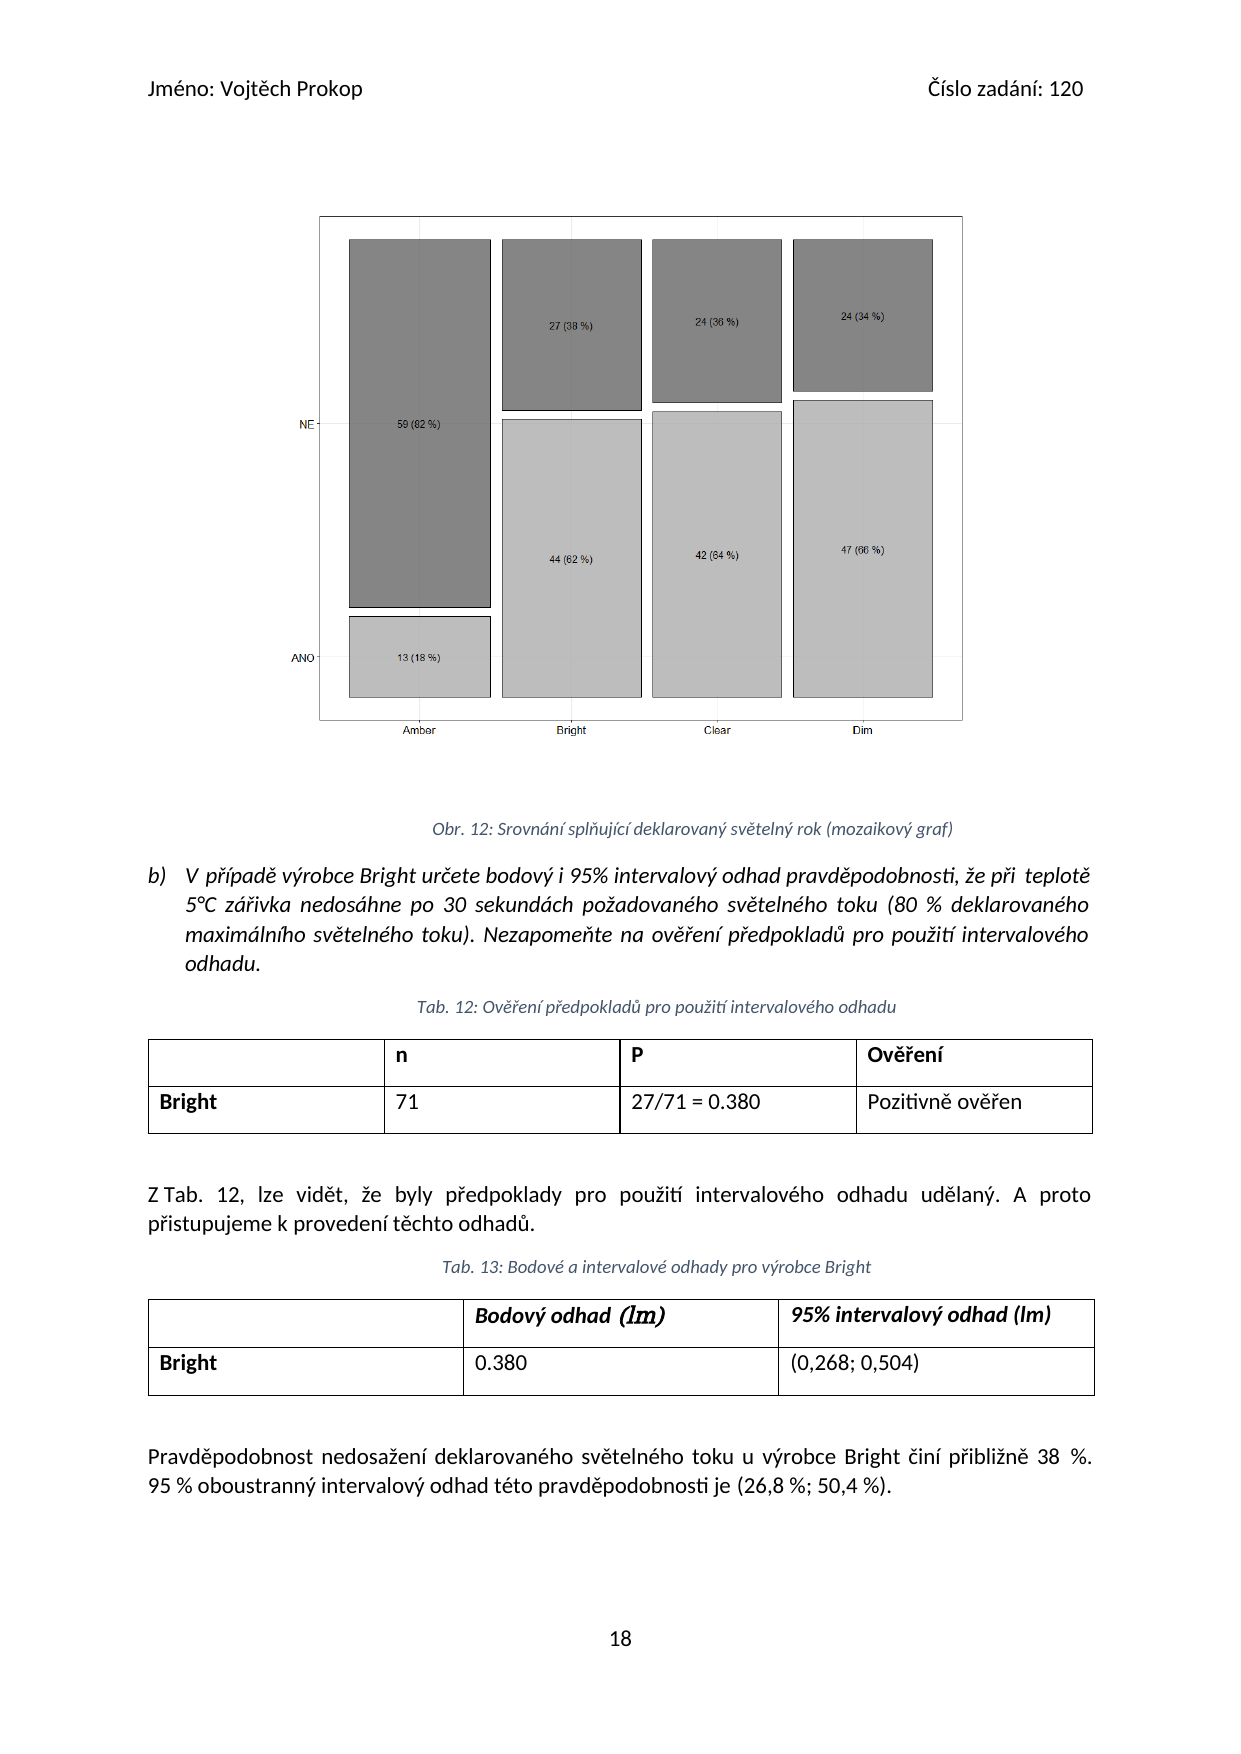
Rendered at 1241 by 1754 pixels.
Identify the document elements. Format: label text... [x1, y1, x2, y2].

text Tab. 13: Bodové a intervalové odhady pro výrobce Bright [223, 1256, 1093, 1278]
table_cell Pozitivně ověřen [857, 1087, 1092, 1133]
list V případě výrobce Bright určete bodový i 95% intervalový odhad pravděpodobnosti, že při teplotě 5°C zářivka nedosáhne po 30 sekundách požadovaného světelného toku (80 % deklarovaného maximálního světelného toku). Nezapomeňte na ověření předpokladů pro použití intervalového odhadu. [148, 861, 1093, 977]
table_header n [385, 1040, 619, 1086]
text Pravděpodobnost nedosažení deklarovaného světelného toku u výrobce Bright činí přibližně 38 %. 95 % oboustranný intervalový odhad této pravděpodobnosti je (26,8 %; 50,4 %). [148, 1442, 1093, 1499]
table_header P [621, 1040, 856, 1086]
table_cell Bright [149, 1348, 463, 1395]
table_header Ověření [857, 1040, 1092, 1086]
table_cell 0.380 [464, 1348, 778, 1395]
table_cell 27/71 = 0.380 [621, 1087, 856, 1133]
table_cell 71 [385, 1087, 619, 1133]
text Obr. 12: Srovnání splňující deklarovaný světelný rok (mozaikový graf) [223, 817, 1093, 840]
table_header 95% intervalový odhad (lm) [779, 1300, 1094, 1347]
text Z Tab. 12, lze vidět, že byly předpoklady pro použití intervalového odhadu udělaný. A proto přistupujeme k provedení těchto odhadů. [148, 1180, 1093, 1237]
table_header [149, 1300, 463, 1347]
table_header Bodový odhad (lm) [464, 1300, 778, 1347]
table_header [149, 1040, 384, 1086]
table_cell (0,268; 0,504) [779, 1348, 1094, 1395]
table_cell Bright [149, 1087, 384, 1133]
picture [274, 194, 967, 753]
text Tab. 12: Ověření předpokladů pro použití intervalového odhadu [223, 995, 1093, 1018]
